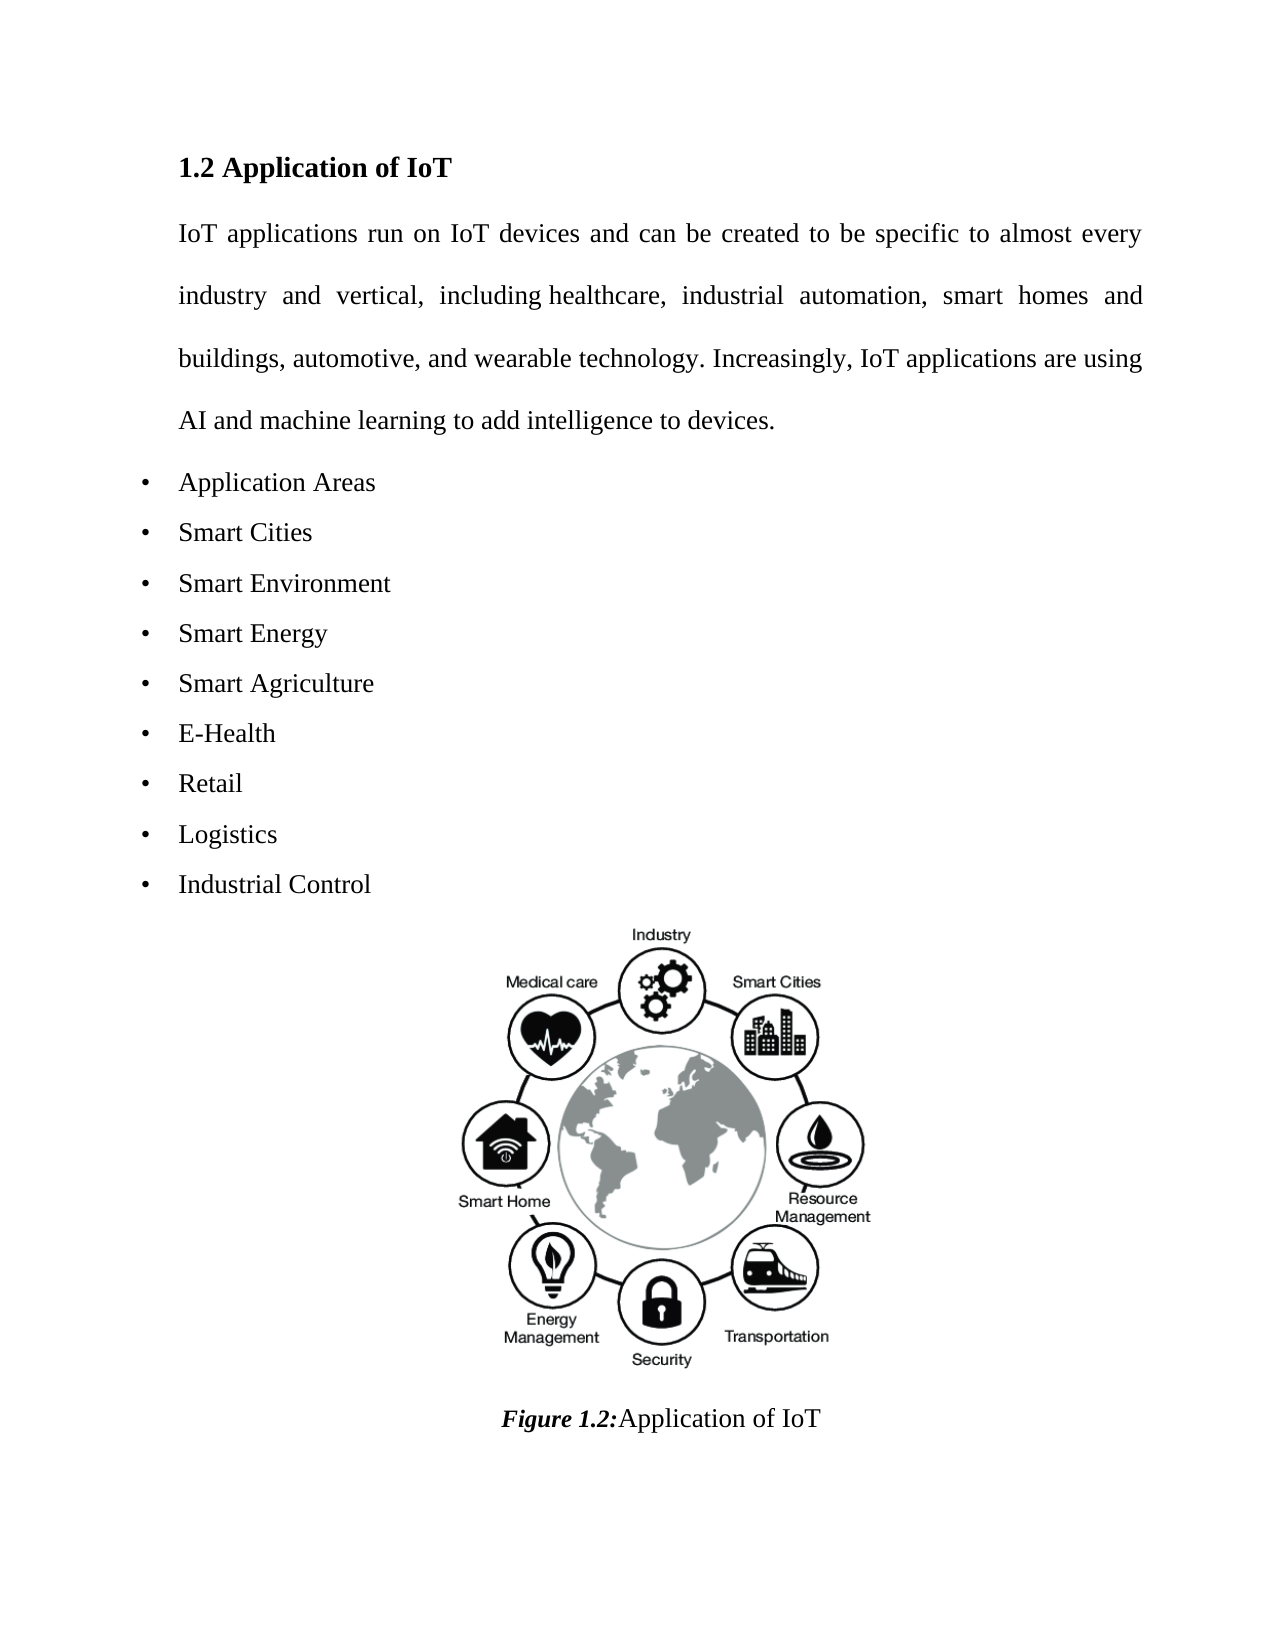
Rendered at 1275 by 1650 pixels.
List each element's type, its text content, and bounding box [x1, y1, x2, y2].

list Smart Agriculture [141, 667, 1144, 698]
picture [434, 918, 888, 1376]
list Smart Energy [141, 617, 1144, 648]
list Retail [141, 767, 1144, 799]
list Smart Environment [141, 567, 1144, 598]
list Logistics [141, 818, 1144, 849]
text IoT applications run on IoT devices and can be created to be specific to almost every industry and vertical, including healthcare, industrial automation, smart homes and buildings, automotive, and wearable technology. Increasingly, IoT applications are using AI and machine learning to add intelligence to devices. [178, 217, 1144, 435]
list Smart Cities [141, 516, 1144, 548]
list E-Health [141, 717, 1144, 748]
text Figure 1.2:Application of IoT [178, 1402, 1144, 1433]
list Application Areas [141, 466, 1144, 497]
list Industrial Control [141, 868, 1144, 899]
text 1.2 Application of IoT [178, 150, 1144, 183]
